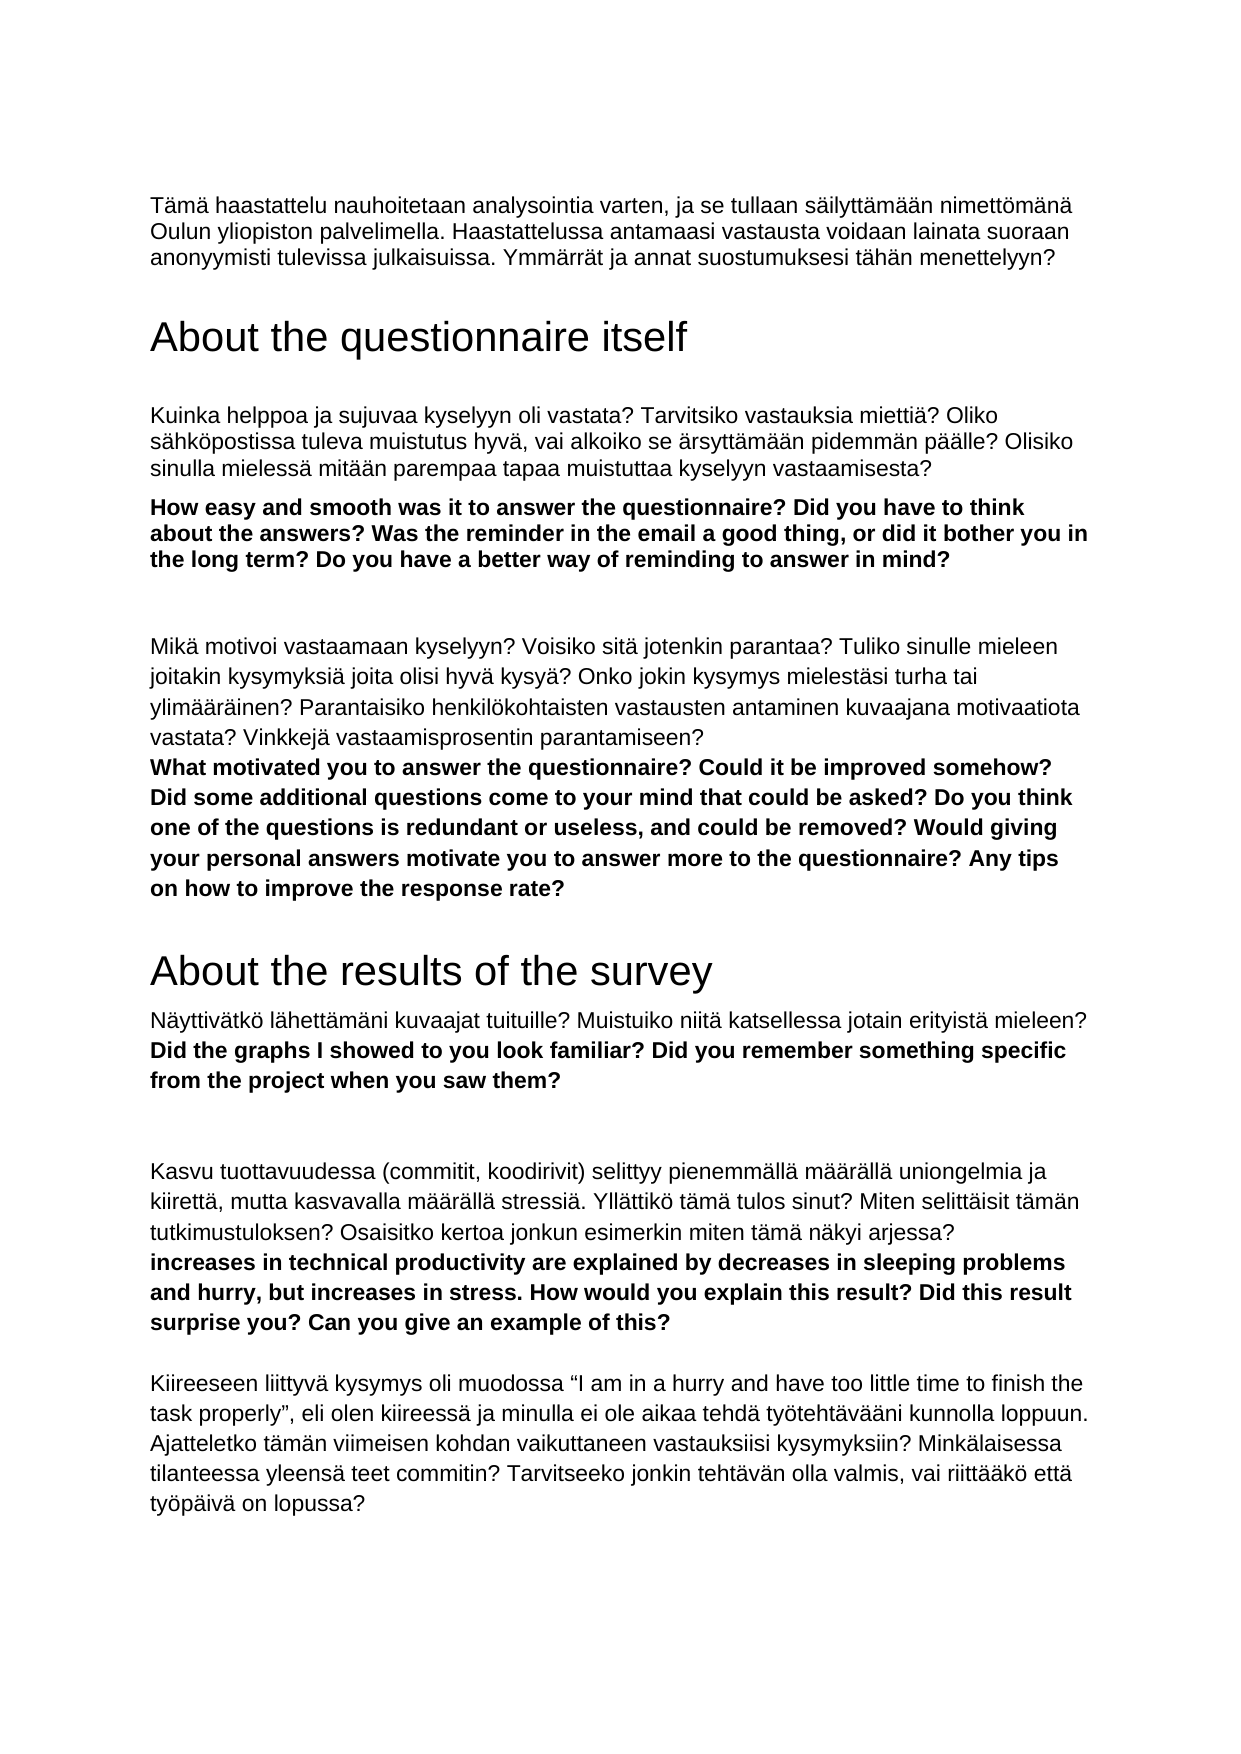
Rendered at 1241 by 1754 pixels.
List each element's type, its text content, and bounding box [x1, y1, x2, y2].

text What motivated you to answer the questionnaire? Could it be improved somehow? Did some additional questions come to your mind that could be asked? Do you think one of the questions is redundant or useless, and could be removed? Would giving your personal answers motivate you to answer more to the questionnaire? Any tips on how to improve the response rate? [150, 754, 1090, 901]
text Kiireeseen liittyvä kysymys oli muodossa “I am in a hurry and have too little time to finish the task properly”, eli olen kiireessä ja minulla ei ole aikaa tehdä työtehtävääni kunnolla loppuun. Ajatteletko tämän viimeisen kohdan vaikuttaneen vastauksiisi kysymyksiin? Minkälaisessa tilanteessa yleensä teet commitin? Tarvitseeko jonkin tehtävän olla valmis, vai riittääkö että työpäivä on lopussa? [150, 1369, 1090, 1517]
text Did the graphs I showed to you look familiar? Did you remember something specific from the project when you saw them? [150, 1037, 1090, 1094]
text Mikä motivoi vastaamaan kyselyyn? Voisiko sitä jotenkin parantaa? Tuliko sinulle mieleen joitakin kysymyksiä joita olisi hyvä kysyä? Onko jokin kysymys mielestäsi turha tai ylimääräinen? Parantaisiko henkilökohtaisten vastausten antaminen kuvaajana motivaatiota vastata? Vinkkejä vastaamisprosentin parantamiseen? [150, 633, 1090, 750]
subtitle About the results of the survey [150, 947, 1090, 994]
text increases in technical productivity are explained by decreases in sleeping problems and hurry, but increases in stress. How would you explain this result? Did this result surprise you? Can you give an example of this? [150, 1249, 1090, 1335]
subtitle About the questionnaire itself [150, 312, 1090, 360]
subtitle Tämä haastattelu nauhoitetaan analysointia varten, ja se tullaan säilyttämään nimettömänä Oulun yliopiston palvelimella. Haastattelussa antamaasi vastausta voidaan lainata suoraan anonyymisti tulevissa julkaisuissa. Ymmärrät ja annat suostumuksesi tähän menettelyyn? [150, 192, 1090, 271]
text Näyttivätkö lähettämäni kuvaajat tuituille? Muistuiko niitä katsellessa jotain erityistä mieleen? [150, 1007, 1090, 1033]
text Kasvu tuottavuudessa (commitit, koodirivit) selittyy pienemmällä määrällä uniongelmia ja kiirettä, mutta kasvavalla määrällä stressiä. Yllättikö tämä tulos sinut? Miten selittäisit tämän tutkimustuloksen? Osaisitko kertoa jonkun esimerkin miten tämä näkyi arjessa? [150, 1158, 1090, 1245]
subtitle Kuinka helppoa ja sujuvaa kyselyyn oli vastata? Tarvitsiko vastauksia miettiä? Oliko sähköpostissa tuleva muistutus hyvä, vai alkoiko se ärsyttämään pidemmän päälle? Olisiko sinulla mielessä mitään parempaa tapaa muistuttaa kyselyyn vastaamisesta? [150, 402, 1090, 481]
subtitle How easy and smooth was it to answer the questionnaire? Did you have to think about the answers? Was the reminder in the email a good thing, or did it bother you in the long term? Do you have a better way of reminding to answer in mind? [150, 493, 1090, 573]
